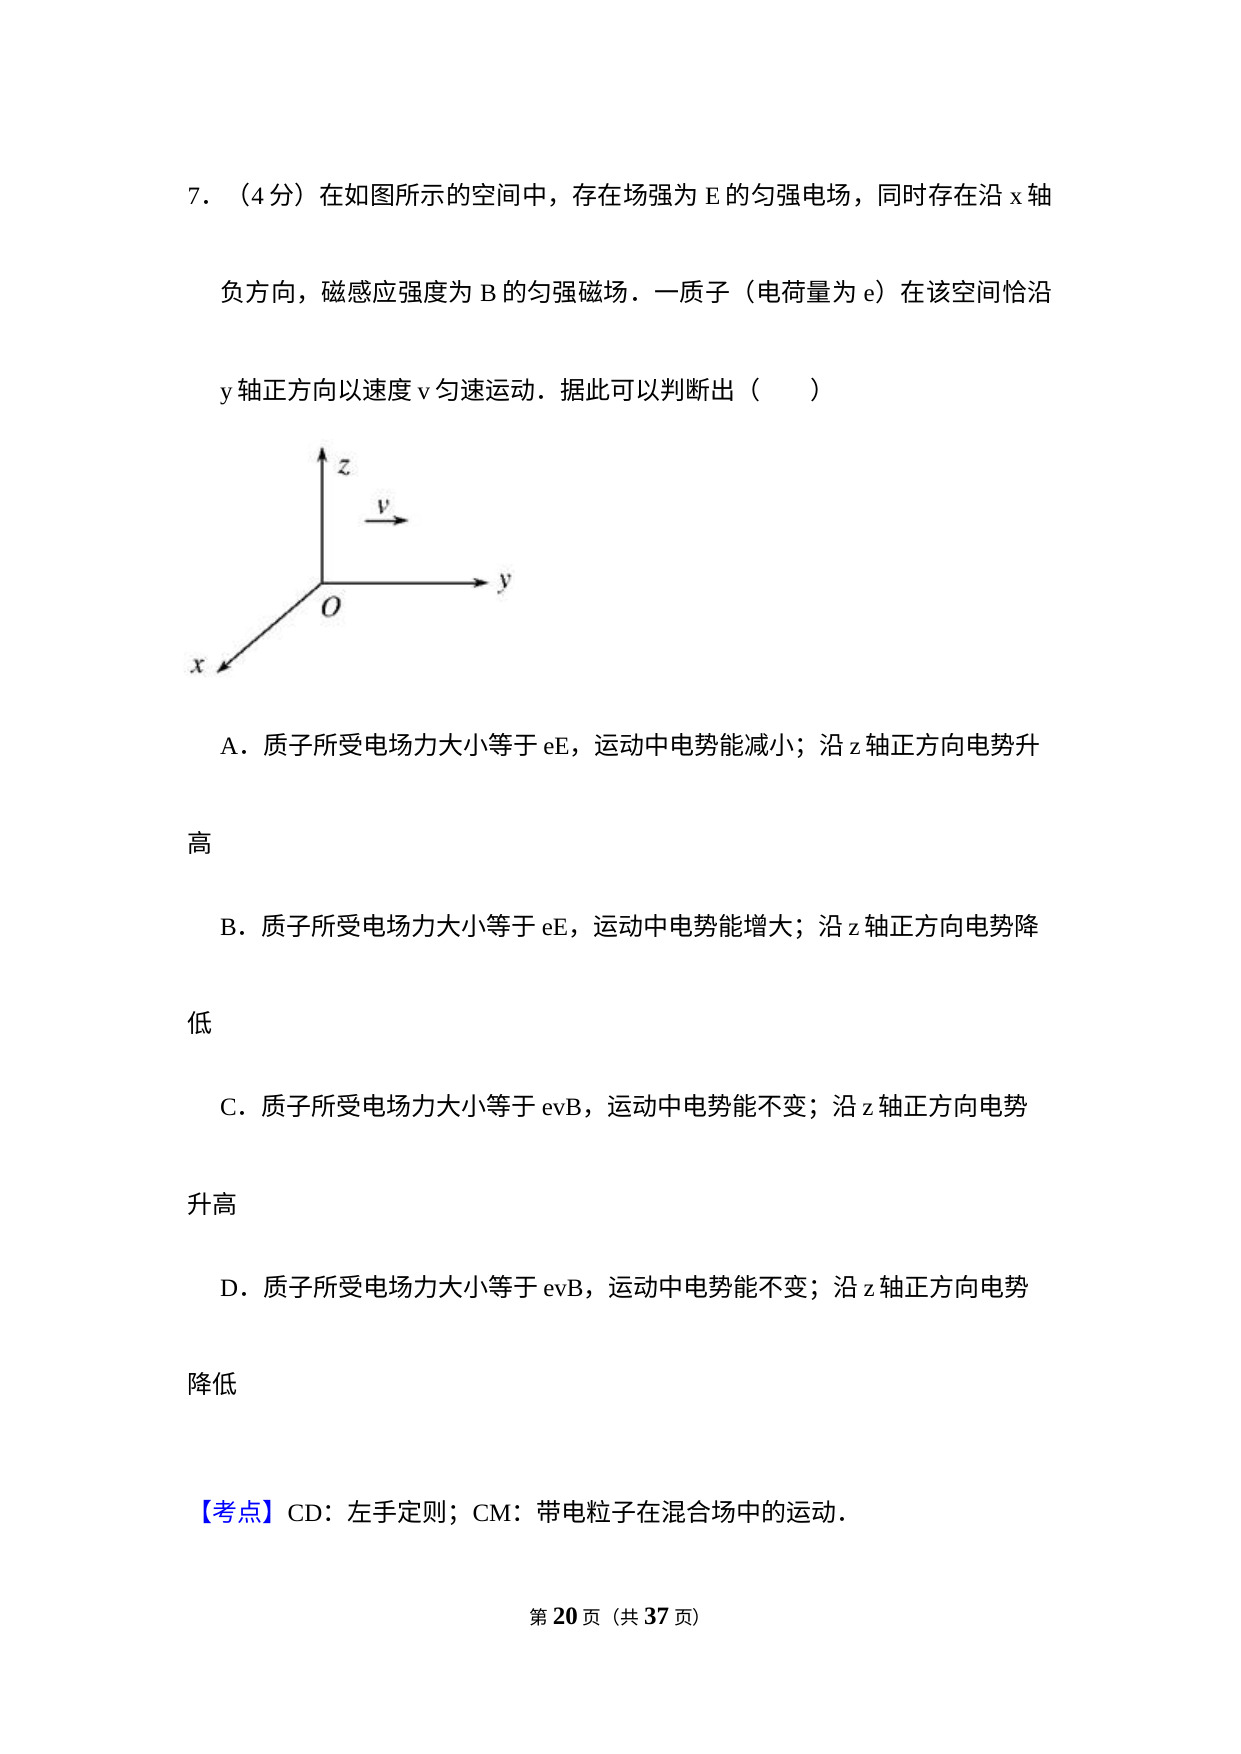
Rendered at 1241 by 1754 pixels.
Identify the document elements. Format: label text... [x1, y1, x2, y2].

text C．质子所受电场力大小等于evB，运动中电势能不变；沿z轴正方向电势升高 [187, 1072, 1053, 1235]
text 7．（4分）在如图所示的空间中，存在场强为E的匀强电场，同时存在沿x轴负方向，磁感应强度为B的匀强磁场．一质子（电荷量为e）在该空间恰沿y轴正方向以速度v匀速运动．据此可以判断出（ ） [187, 161, 1053, 421]
picture [183, 439, 515, 679]
text A．质子所受电场力大小等于eE，运动中电势能减小；沿z轴正方向电势升高 [187, 711, 1053, 874]
text D．质子所受电场力大小等于evB，运动中电势能不变；沿z轴正方向电势降低 [187, 1253, 1053, 1416]
text B．质子所受电场力大小等于eE，运动中电势能增大；沿z轴正方向电势降低 [187, 892, 1053, 1054]
text 【考点】CD：左手定则；CM：带电粒子在混合场中的运动．菁优网版权所有 [187, 1478, 1053, 1543]
